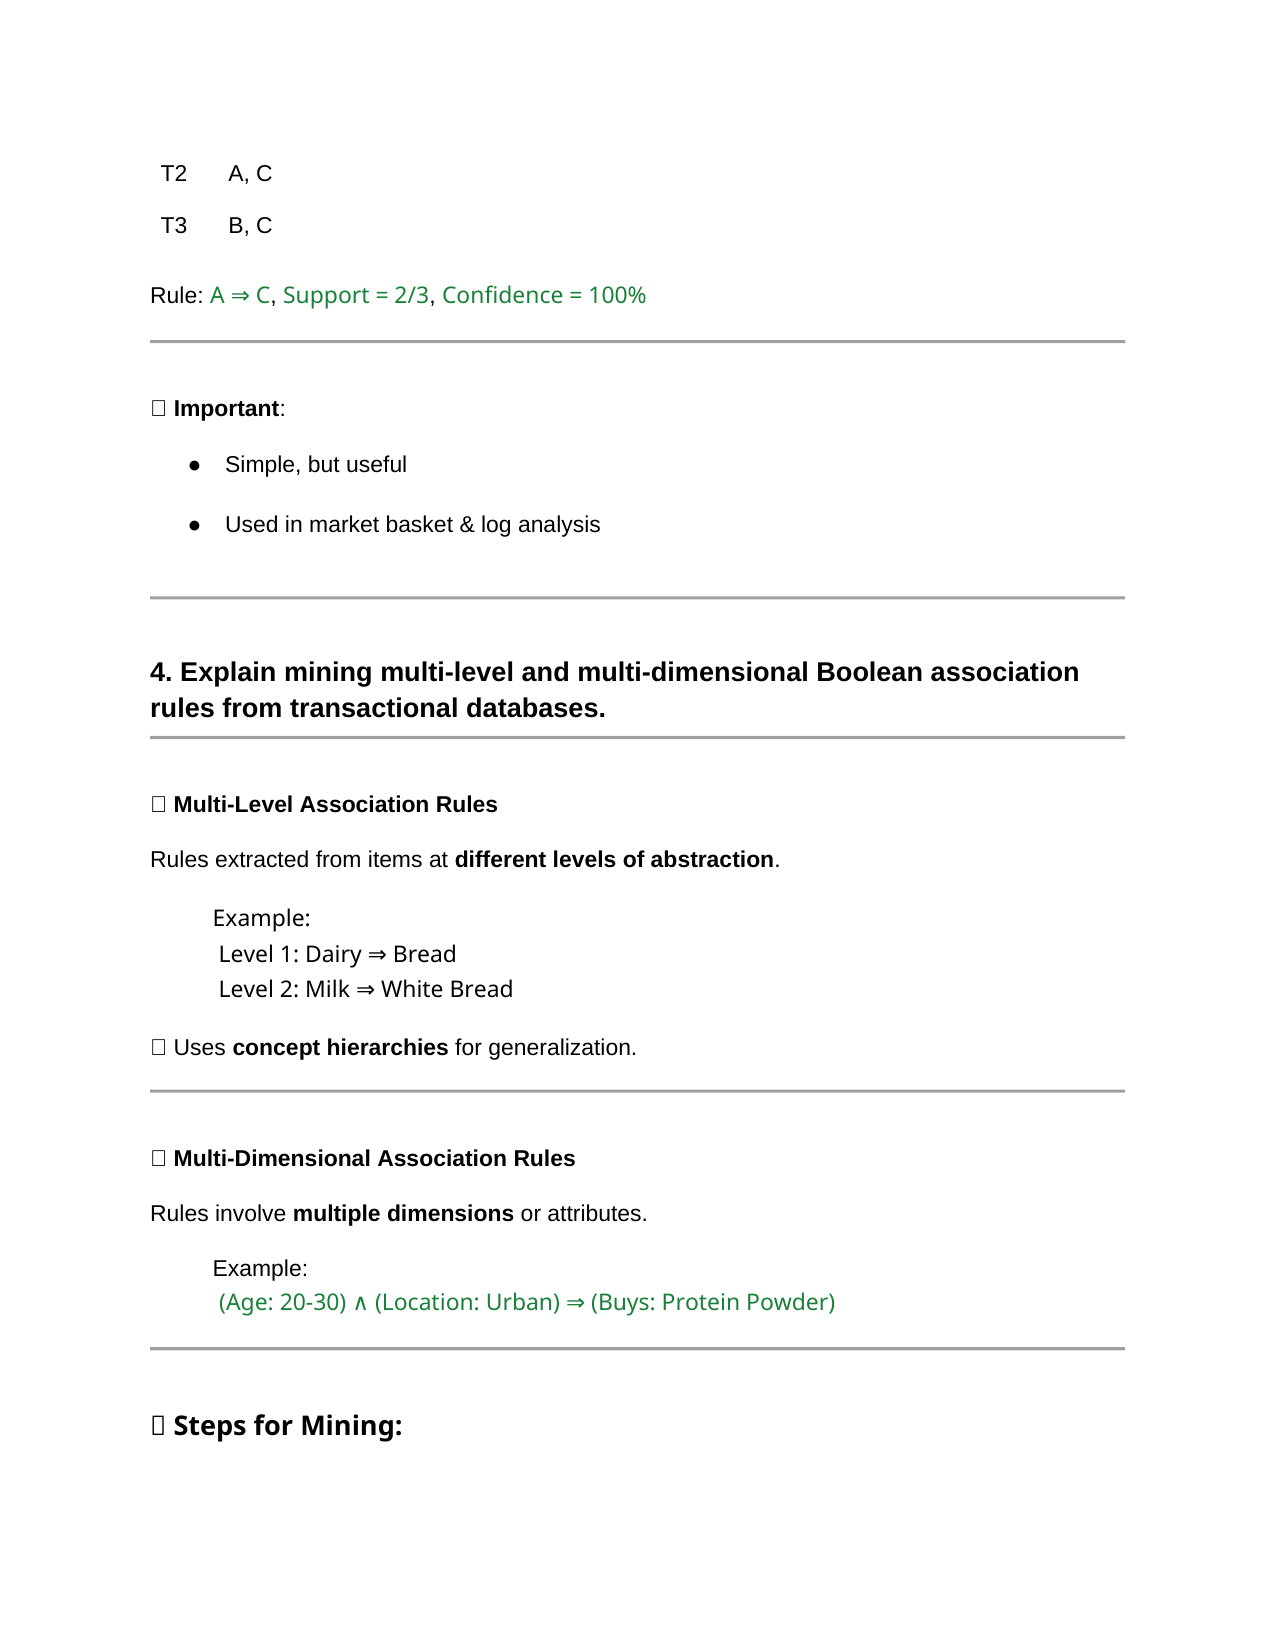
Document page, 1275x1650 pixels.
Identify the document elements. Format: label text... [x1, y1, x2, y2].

text Rules extracted from items at different levels of abstraction. [150, 846, 1125, 873]
table_cell T2 [150, 150, 218, 202]
text Rules involve multiple dimensions or attributes. [150, 1200, 1125, 1226]
text Example: (Age: 20-30) ∧ (Location: Urban) ⇒ (Buys: Protein Powder) [212, 1255, 1062, 1317]
text Rule: A ⇒ C, Support = 2/3, Confidence = 100% [150, 279, 1125, 310]
text 📌 Important: [150, 395, 1125, 422]
list Used in market basket & log analysis [187, 511, 1125, 567]
list Simple, but useful [187, 451, 1125, 507]
table_cell T3 [150, 202, 218, 254]
subtitle 🔷 Multi-Dimensional Association Rules [150, 1145, 1125, 1171]
table_cell A, C [218, 150, 318, 202]
text 🧠 Uses concept hierarchies for generalization. [150, 1034, 1125, 1061]
subtitle 🔷 Multi-Level Association Rules [150, 791, 1125, 817]
subtitle ✅ Steps for Mining: [150, 1407, 1125, 1443]
subtitle 4. Explain mining multi-level and multi-dimensional Boolean association rules from transactional databases. [150, 656, 1125, 723]
table_cell B, C [218, 202, 318, 254]
text Example: Level 1: Dairy ⇒ Bread Level 2: Milk ⇒ White Bread [212, 902, 1062, 1005]
